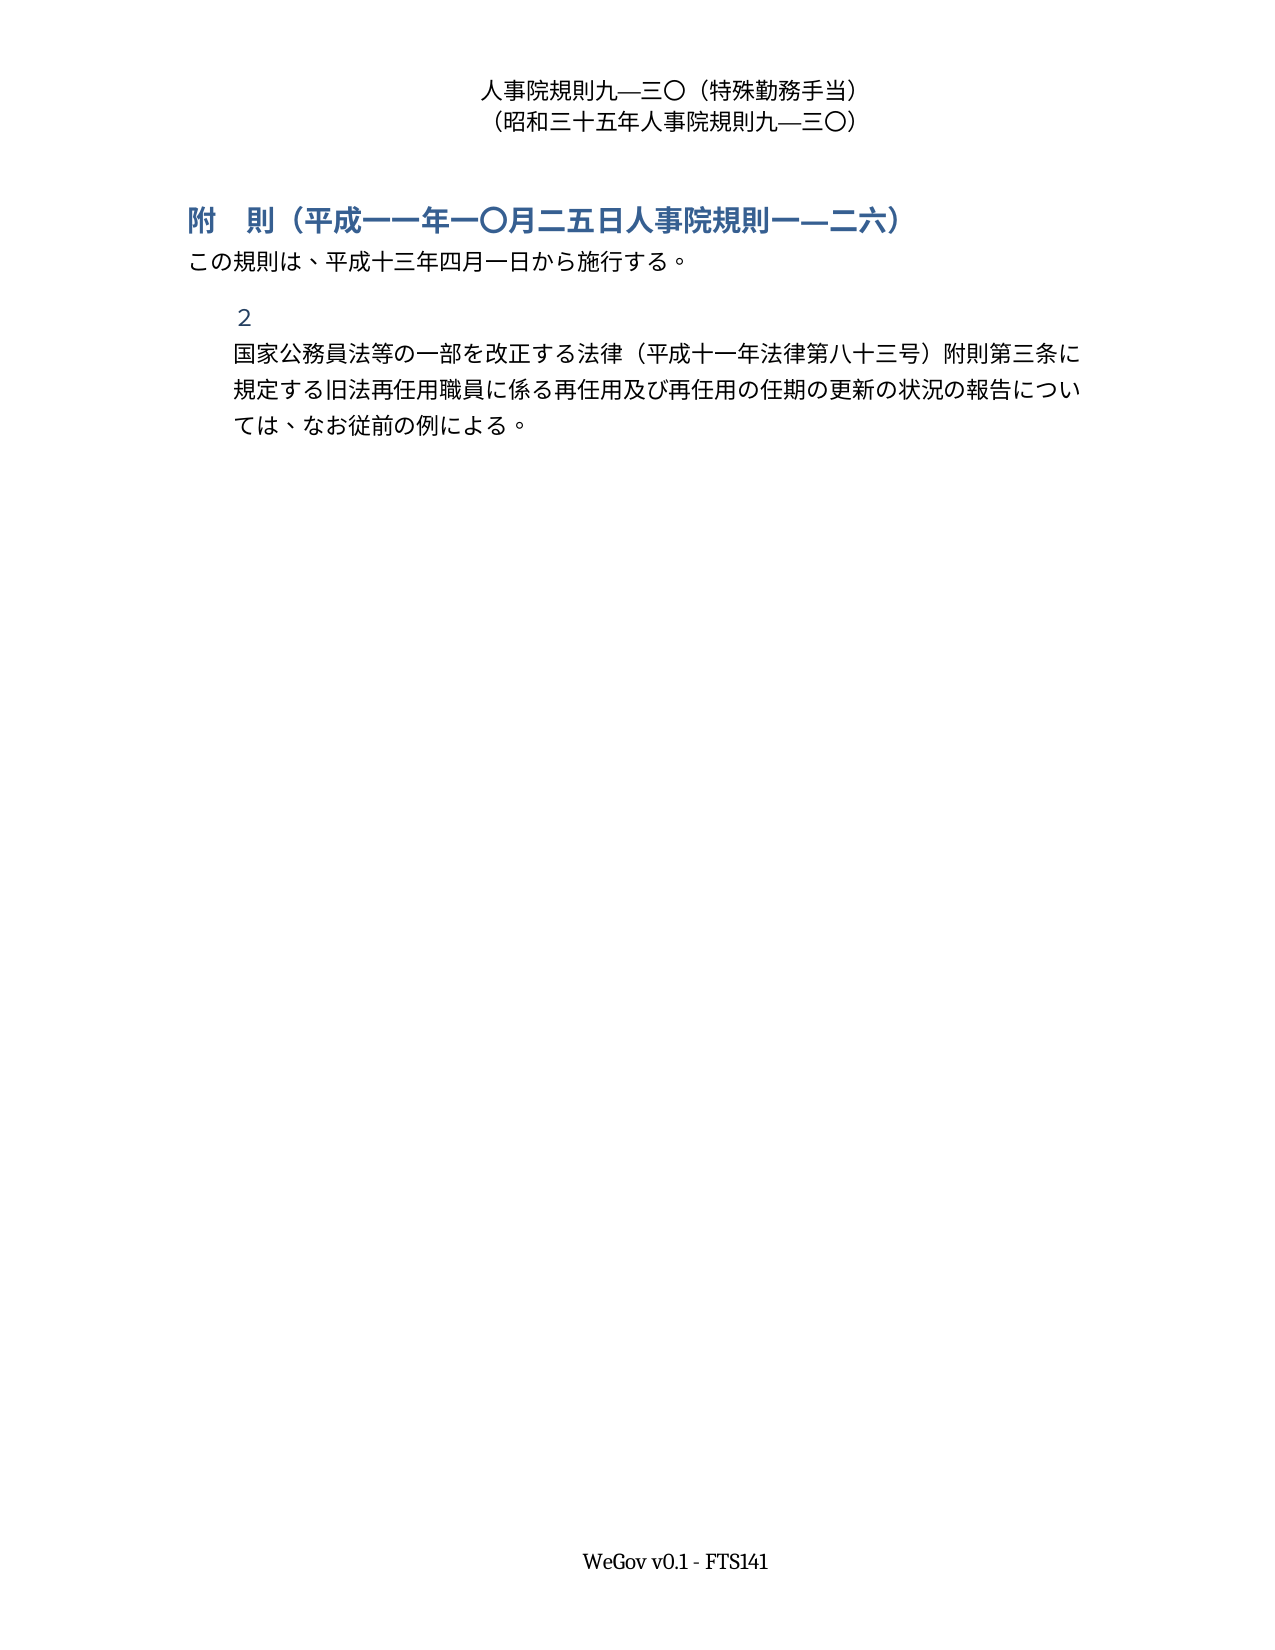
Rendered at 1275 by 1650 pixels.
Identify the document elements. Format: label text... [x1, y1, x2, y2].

subtitle ２ [233, 302, 1087, 334]
subtitle 附 則（平成一一年一〇月二五日人事院規則一―二六） [187, 200, 1087, 240]
text この規則は、平成十三年四月一日から施行する。 [187, 246, 1087, 277]
text 国家公務員法等の一部を改正する法律（平成十一年法律第八十三号）附則第三条に規定する旧法再任用職員に係る再任用及び再任用の任期の更新の状況の報告については、なお従前の例による。 [233, 338, 1087, 441]
